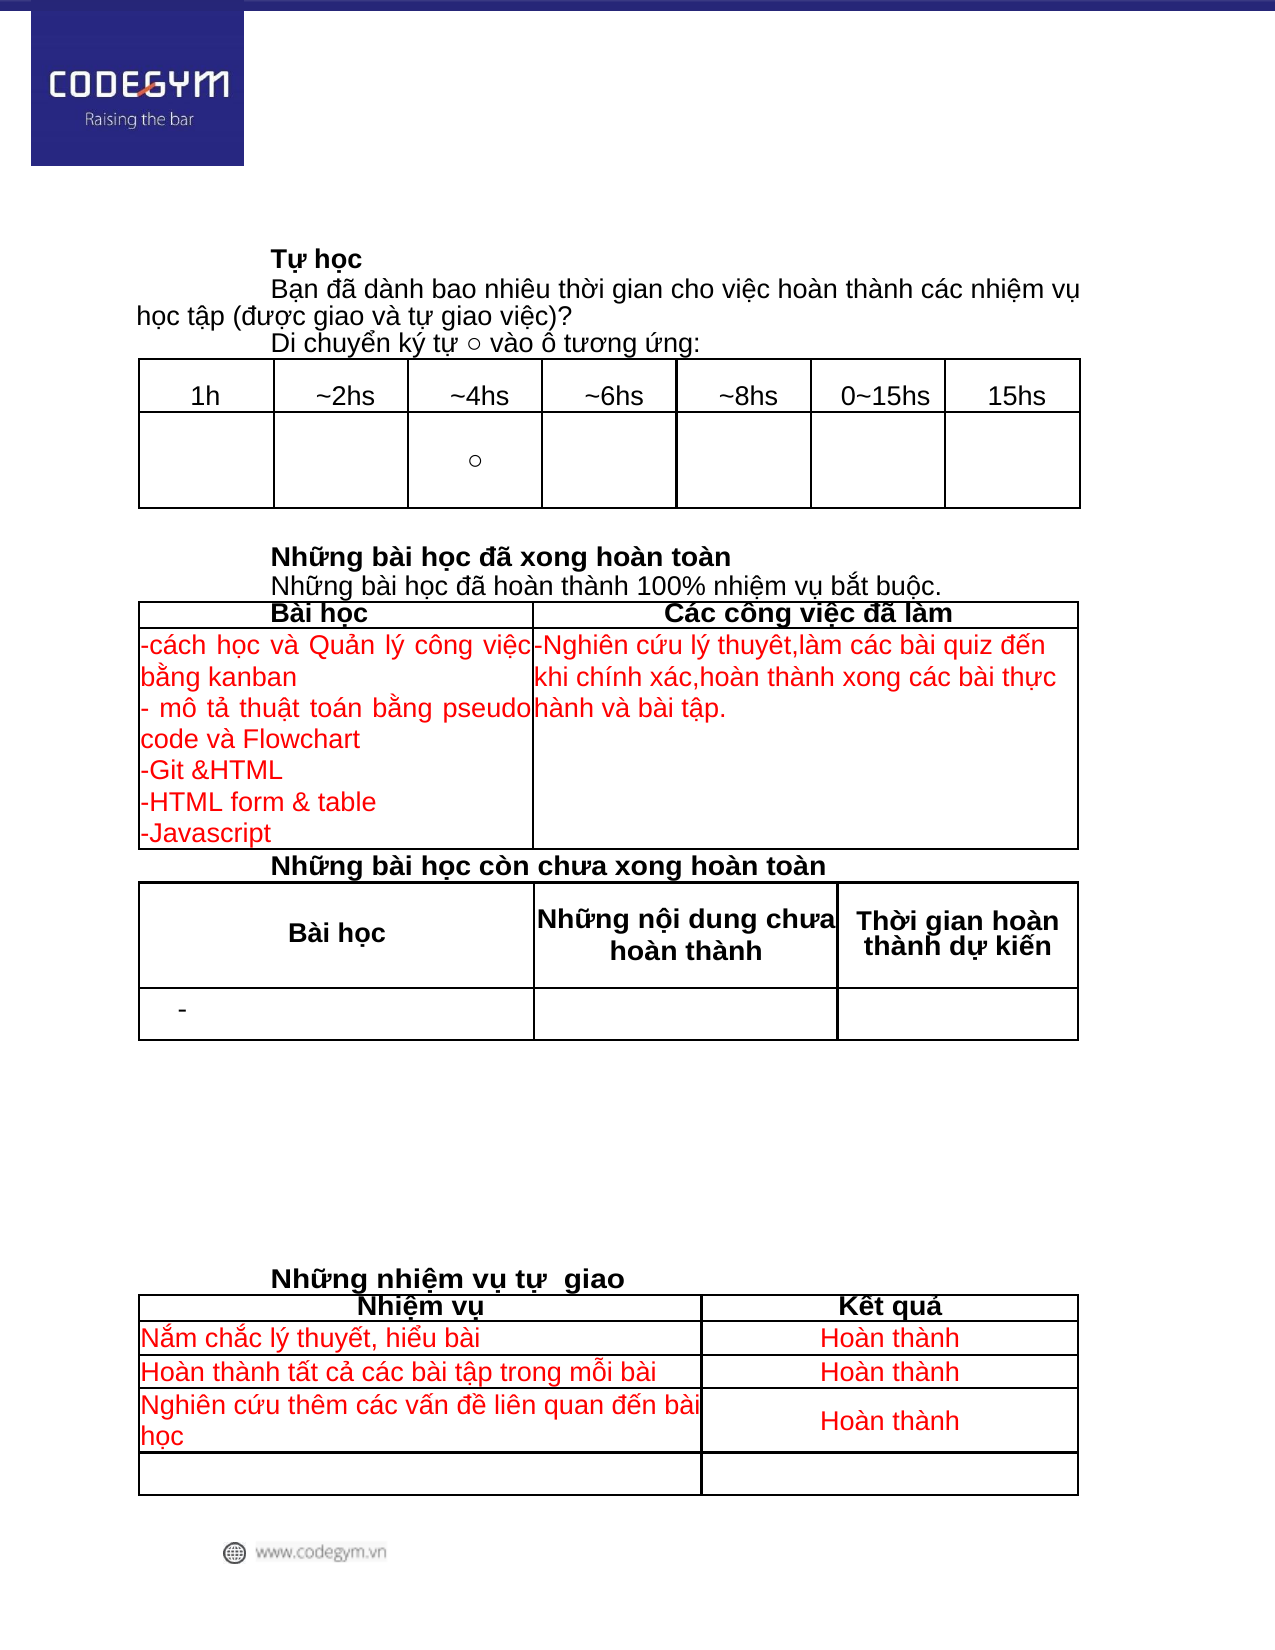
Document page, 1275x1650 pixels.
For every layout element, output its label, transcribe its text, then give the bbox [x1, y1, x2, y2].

subtitle Những bài học đã xong hoàn toàn [270, 541, 1131, 573]
table_header Kết quả [703, 1296, 1077, 1320]
table_cell [140, 1454, 700, 1494]
table_cell [140, 413, 273, 507]
table_cell -cách học và Quản lý công việc bằng kanban - mô tả thuật toán bằng pseudo code và Flowchart -Git &HTML -HTML form & table -Javascript [140, 629, 532, 848]
text Bạn đã dành bao nhiêu thời gian cho việc hoàn thành các nhiệm vụ học tập (được giao và tự giao việc)? [136, 276, 1101, 331]
table_header Nhiệm vụ [140, 1296, 700, 1320]
table_cell Hoàn thành tất cả các bài tập trong mỗi bài [140, 1356, 700, 1387]
text Những bài học đã hoàn thành 100% nhiệm vụ bắt buộc. [270, 573, 1131, 601]
picture [223, 1535, 1246, 1636]
table_header ~6hs [543, 360, 675, 411]
table_header 15hs [946, 360, 1079, 411]
text Di chuyển ký tự ○ vào ô tương ứng: [270, 331, 1131, 358]
table_cell [140, 989, 533, 1039]
table_header Thời gian hoàn thành dự kiến [839, 884, 1077, 987]
table_cell [812, 413, 944, 507]
table_header 1h [140, 360, 273, 411]
table_cell [543, 413, 675, 507]
table_cell [839, 989, 1077, 1039]
picture [0, 0, 1275, 166]
table_cell [535, 989, 836, 1039]
table_header ~4hs [409, 360, 541, 411]
table_header Bài học [140, 884, 533, 987]
table_cell Hoàn thành [703, 1322, 1077, 1353]
table_cell Hoàn thành [703, 1356, 1077, 1387]
subtitle Những bài học còn chưa xong hoàn toàn [270, 850, 1131, 881]
table_cell [946, 413, 1079, 507]
table_header ~8hs [678, 360, 810, 411]
table_header ~2hs [275, 360, 407, 411]
table_header Những nội dung chưa hoàn thành [535, 884, 836, 987]
table_header 0~15hs [812, 360, 944, 411]
table_cell [678, 413, 810, 507]
table_cell -Nghiên cứu lý thuyêt,làm các bài quiz đến khi chính xác,hoàn thành xong các bài thực hành và bài tập. [534, 629, 1077, 848]
table_cell ○ [409, 413, 541, 507]
table_cell [703, 1454, 1077, 1494]
text Tự học [270, 243, 1131, 275]
table_cell Nắm chắc lý thuyết, hiểu bài [140, 1322, 700, 1353]
table_cell Nghiên cứu thêm các vấn đề liên quan đến bài học [140, 1389, 700, 1451]
text Những nhiệm vụ tự giao [270, 1263, 1131, 1294]
table_cell [275, 413, 407, 507]
table_header Bài học [140, 603, 532, 627]
table_cell Hoàn thành [703, 1389, 1077, 1451]
table_header Các công việc đã làm [534, 603, 1077, 627]
